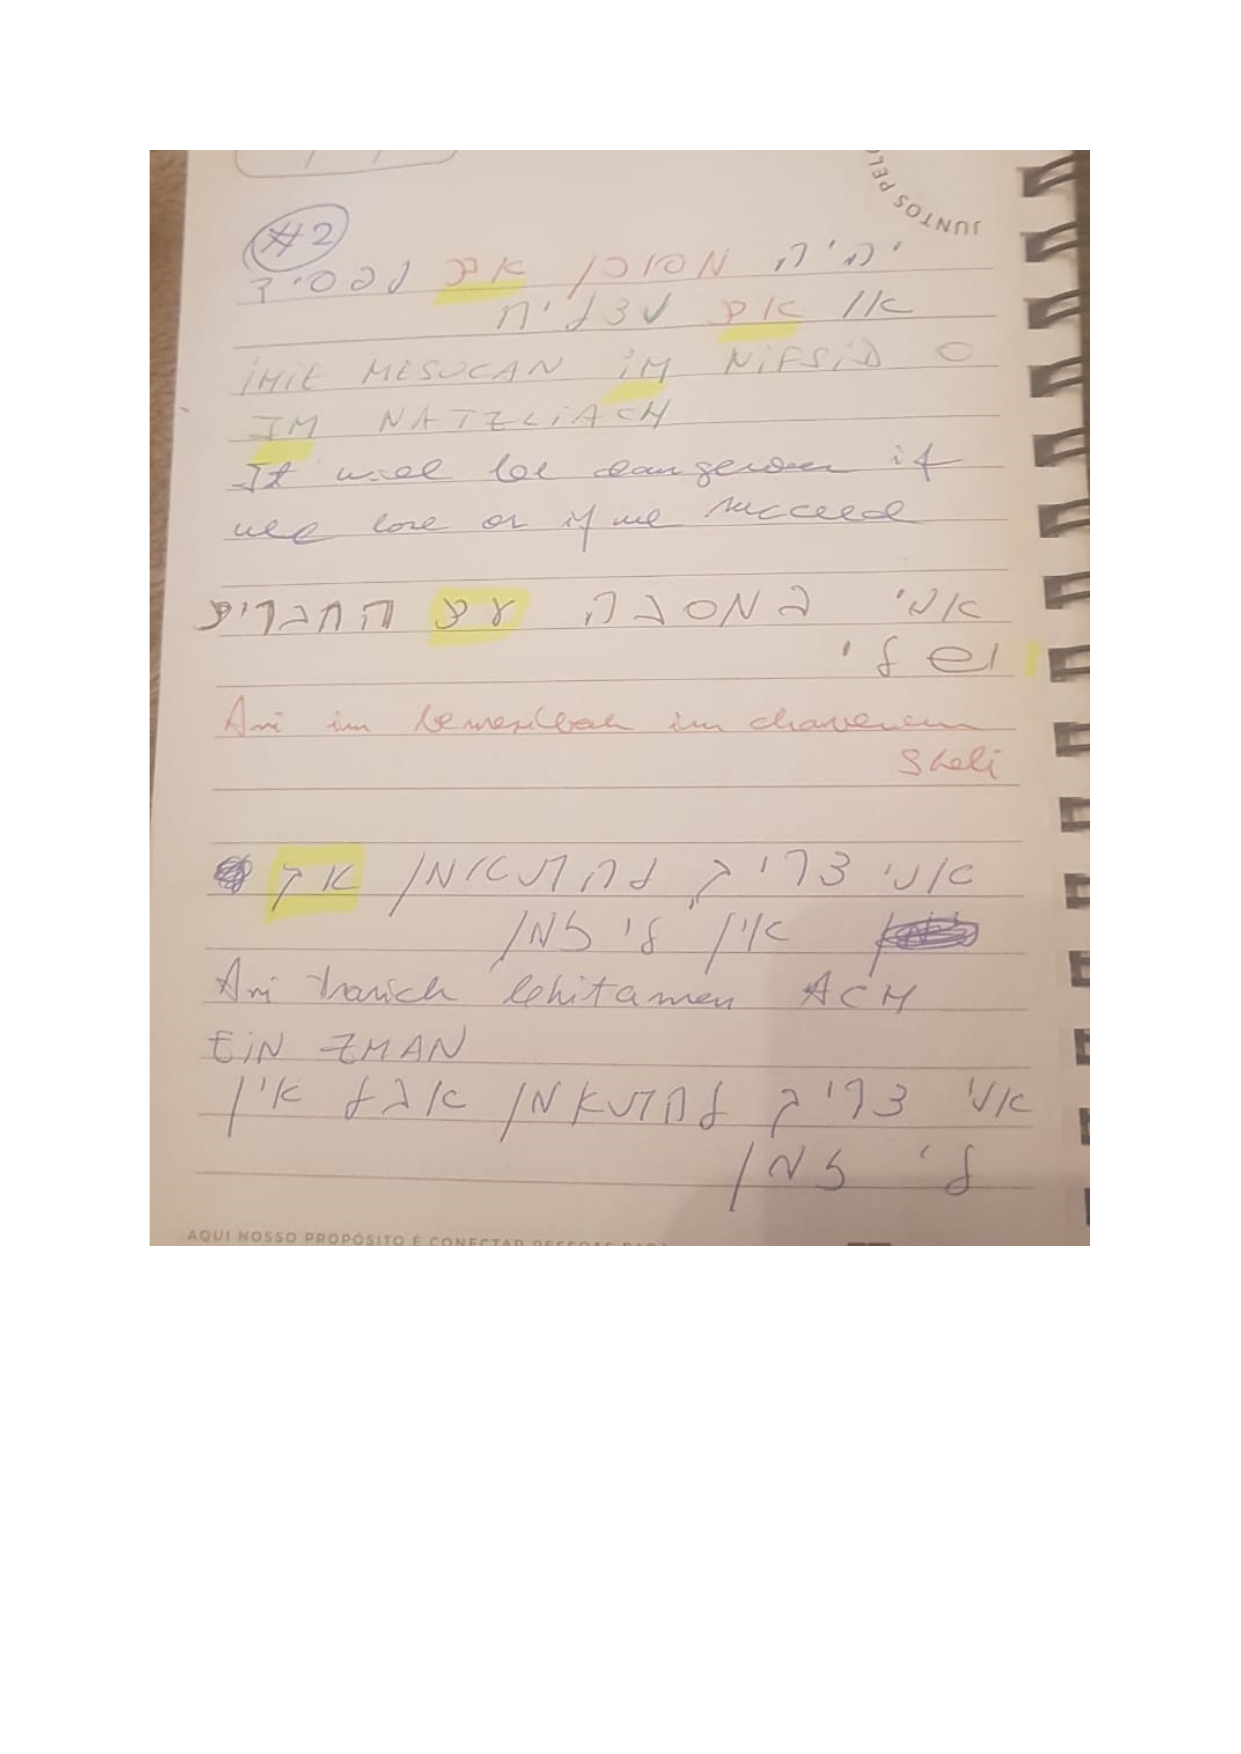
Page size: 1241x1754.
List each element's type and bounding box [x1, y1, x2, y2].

picture [149, 150, 1090, 1246]
